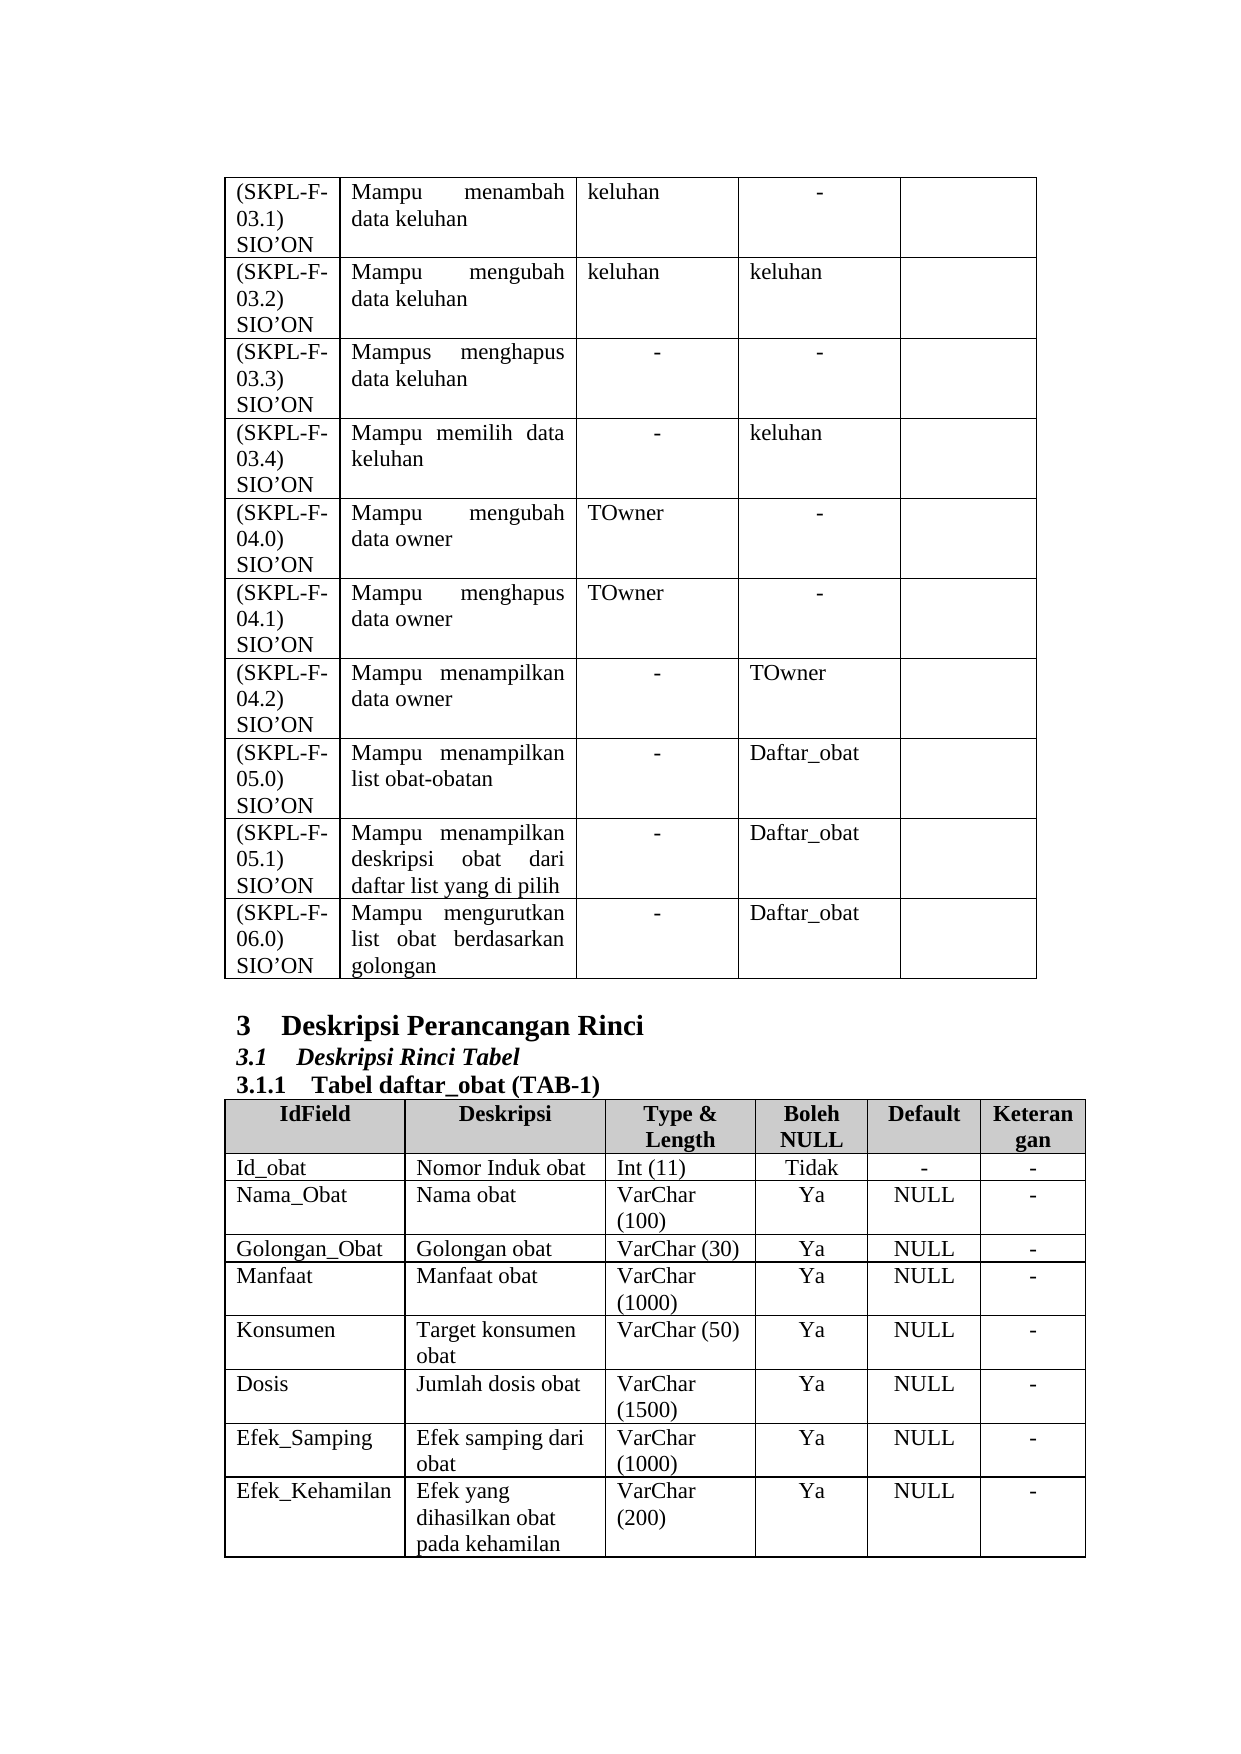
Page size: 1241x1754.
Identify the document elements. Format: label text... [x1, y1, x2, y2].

table_cell Daftar_obat [739, 739, 900, 818]
table_cell Mampu menghapus data owner [341, 579, 576, 658]
table_cell Mampu memilih data keluhan [341, 419, 576, 498]
table_cell Int (11) [606, 1154, 755, 1180]
table_cell - [577, 739, 738, 818]
table_cell - [868, 1154, 980, 1180]
table_cell [901, 819, 1036, 898]
table_cell (SKPL-F-05.1) SIO’ON [226, 819, 339, 898]
table_header Deskripsi [406, 1100, 605, 1153]
table_cell Mampu menampilkan data owner [341, 659, 576, 738]
table_cell VarChar (30) [606, 1235, 755, 1261]
table_cell - [577, 899, 738, 978]
table_cell NULL [868, 1181, 980, 1234]
subtitle Deskripsi Perancangan Rinci [236, 1008, 1063, 1042]
table_cell VarChar (100) [606, 1181, 755, 1234]
table_cell - [981, 1478, 1085, 1556]
table_cell [901, 739, 1036, 818]
table_cell - [577, 819, 738, 898]
table_cell - [577, 659, 738, 738]
table_cell Mampu menambah data keluhan [341, 178, 576, 257]
table_cell - [577, 339, 738, 417]
table_cell Manfaat [226, 1263, 404, 1315]
table_cell Tidak [756, 1154, 867, 1180]
table_cell Ya [756, 1478, 867, 1556]
table_cell keluhan [577, 258, 738, 337]
table_cell [901, 419, 1036, 498]
table_cell VarChar (1000) [606, 1263, 755, 1315]
subtitle Deskripsi Rinci Tabel [236, 1042, 1063, 1070]
table_cell VarChar (1000) [606, 1424, 755, 1476]
table_cell Ya [756, 1181, 867, 1234]
table_cell keluhan [577, 178, 738, 257]
table_cell Ya [756, 1316, 867, 1369]
table_cell (SKPL-F-04.2) SIO’ON [226, 659, 339, 738]
table_header Boleh NULL [756, 1100, 867, 1153]
table_cell Ya [756, 1424, 867, 1476]
table_cell - [739, 499, 900, 578]
table_cell Nomor Induk obat [406, 1154, 605, 1180]
table_cell (SKPL-F-03.3) SIO’ON [226, 339, 339, 417]
table_cell NULL [868, 1478, 980, 1556]
table_cell - [981, 1154, 1085, 1180]
table_cell - [981, 1263, 1085, 1315]
table_cell [901, 339, 1036, 417]
table_cell Jumlah dosis obat [406, 1370, 605, 1423]
table_cell [901, 659, 1036, 738]
table_cell [901, 579, 1036, 658]
table_cell Mampu mengubah data owner [341, 499, 576, 578]
table_cell (SKPL-F-03.4) SIO’ON [226, 419, 339, 498]
table_cell - [739, 579, 900, 658]
table_header Type & Length [606, 1100, 755, 1153]
table_cell Golongan_Obat [226, 1235, 404, 1261]
table_cell Ya [756, 1370, 867, 1423]
table_cell - [577, 419, 738, 498]
table_cell (SKPL-F-04.1) SIO’ON [226, 579, 339, 658]
table_cell keluhan [739, 258, 900, 337]
table_cell Id_obat [226, 1154, 404, 1180]
table_cell [901, 178, 1036, 257]
table_cell NULL [868, 1424, 980, 1476]
table_cell Mampu menampilkan list obat-obatan [341, 739, 576, 818]
table_cell Mampus menghapus data keluhan [341, 339, 576, 417]
table_cell Daftar_obat [739, 819, 900, 898]
table_cell VarChar (50) [606, 1316, 755, 1369]
table_cell Nama_Obat [226, 1181, 404, 1234]
table_cell - [981, 1181, 1085, 1234]
table_cell Dosis [226, 1370, 404, 1423]
table_header Keterangan [981, 1100, 1085, 1153]
table_cell [901, 499, 1036, 578]
table_cell TOwner [577, 579, 738, 658]
table_cell NULL [868, 1263, 980, 1315]
table_cell Mampu mengurutkan list obat berdasarkan golongan [341, 899, 576, 978]
table_cell Efek samping dari obat [406, 1424, 605, 1476]
table_cell VarChar (200) [606, 1478, 755, 1556]
table_cell Mampu mengubah data keluhan [341, 258, 576, 337]
table_cell (SKPL-F-04.0) SIO’ON [226, 499, 339, 578]
table_cell [901, 258, 1036, 337]
table_cell (SKPL-F-06.0) SIO’ON [226, 899, 339, 978]
table_cell TOwner [577, 499, 738, 578]
table_cell - [981, 1316, 1085, 1369]
table_cell (SKPL-F-03.1) SIO’ON [226, 178, 339, 257]
table_cell keluhan [739, 419, 900, 498]
table_cell Ya [756, 1235, 867, 1261]
table_cell Efek yang dihasilkan obat pada kehamilan [406, 1478, 605, 1556]
subtitle Tabel daftar_obat (TAB-1) [236, 1070, 1063, 1099]
table_cell - [981, 1235, 1085, 1261]
table_cell Target konsumen obat [406, 1316, 605, 1369]
table_header Default [868, 1100, 980, 1153]
table_cell NULL [868, 1316, 980, 1369]
table_cell Mampu menampilkan deskripsi obat dari daftar list yang di pilih [341, 819, 576, 898]
table_cell NULL [868, 1235, 980, 1261]
table_cell Efek_Kehamilan [226, 1478, 404, 1556]
table_cell Konsumen [226, 1316, 404, 1369]
table_cell Manfaat obat [406, 1263, 605, 1315]
table_cell (SKPL-F-03.2) SIO’ON [226, 258, 339, 337]
table_header IdField [226, 1100, 404, 1153]
table_cell - [981, 1424, 1085, 1476]
table_cell NULL [868, 1370, 980, 1423]
table_cell Ya [756, 1263, 867, 1315]
table_cell TOwner [739, 659, 900, 738]
table_cell Nama obat [406, 1181, 605, 1234]
table_cell - [981, 1370, 1085, 1423]
table_cell - [739, 178, 900, 257]
table_cell (SKPL-F-05.0) SIO’ON [226, 739, 339, 818]
table_cell VarChar (1500) [606, 1370, 755, 1423]
table_cell Daftar_obat [739, 899, 900, 978]
table_cell Golongan obat [406, 1235, 605, 1261]
table_cell [901, 899, 1036, 978]
table_cell - [739, 339, 900, 417]
table_cell Efek_Samping [226, 1424, 404, 1476]
